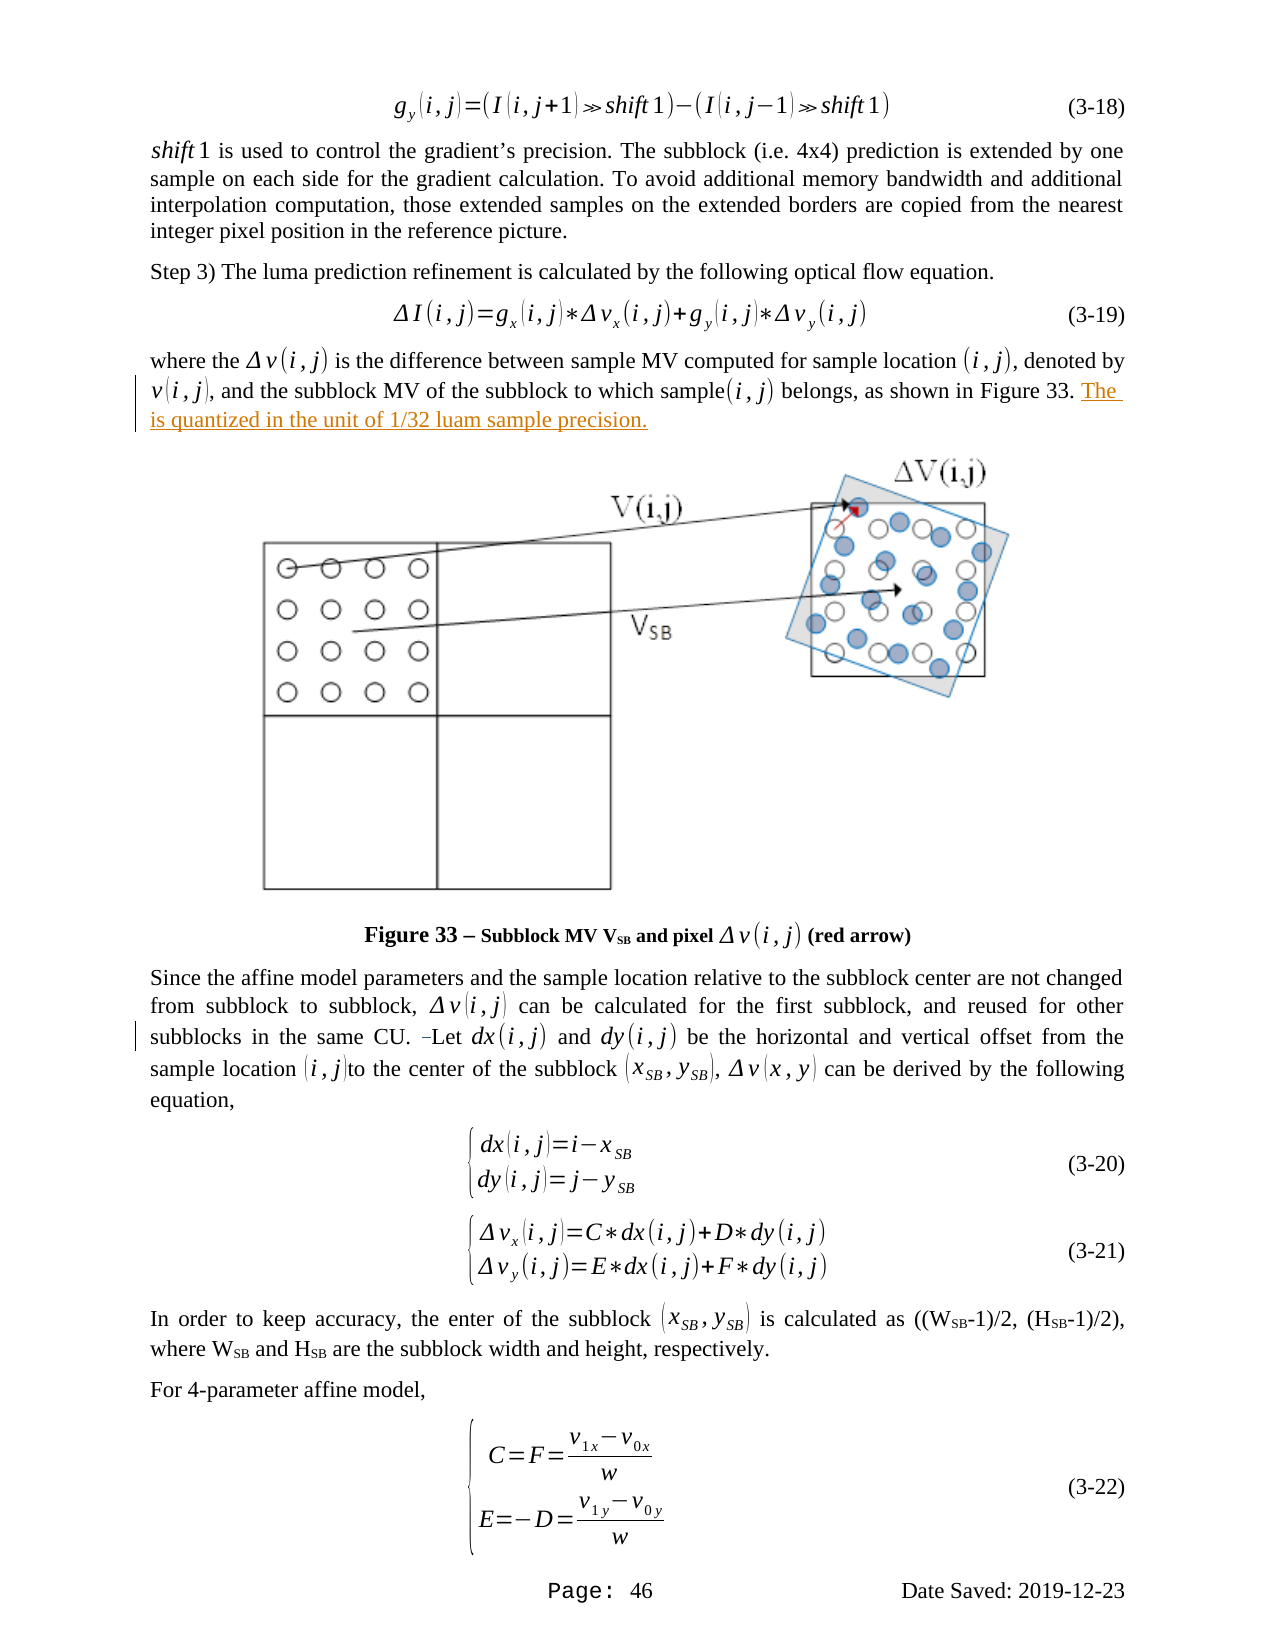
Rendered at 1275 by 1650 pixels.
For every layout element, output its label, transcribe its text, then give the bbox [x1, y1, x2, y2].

text is used to control the gradient’s precision. The subblock (i.e. 4x4) prediction is extended by one sample on each side for the gradient calculation. To avoid additional memory bandwidth and additional interpolation computation, those extended samples on the extended borders are copied from the nearest integer pixel position in the reference picture. [150, 137, 1125, 244]
text For 4-parameter affine model, [150, 1376, 1125, 1402]
text (3-21) [150, 1214, 1125, 1287]
text (3-20) [150, 1126, 1125, 1200]
text (3-18) [150, 90, 1125, 123]
text where the is the difference between sample MV computed for sample location , denoted by , and the subblock MV of the subblock to which sample belongs, as shown in Figure 33. [150, 345, 1125, 432]
text Since the affine model parameters and the sample location relative to the subblock center are not changed from subblock to subblock, can be calculated for the first subblock, and reused for other subblocks in the same CU. Let and be the horizontal and vertical offset from the sample location to the center of the subblock , can be derived by the following equation, [150, 964, 1125, 1112]
text (3-19) [150, 298, 1125, 331]
text In order to keep accuracy, the enter of the subblock is calculated as ((WSB-1)/2, (HSB-1)/2), where WSB and HSB are the subblock width and height, respectively. [150, 1301, 1125, 1362]
text (3-22) [150, 1417, 1125, 1556]
picture [261, 446, 1014, 895]
text Step 3) The luma prediction refinement is calculated by the following optical flow equation. [150, 258, 1125, 284]
text Figure 33 – Subblock MV VSB and pixel (red arrow) [150, 920, 1125, 950]
